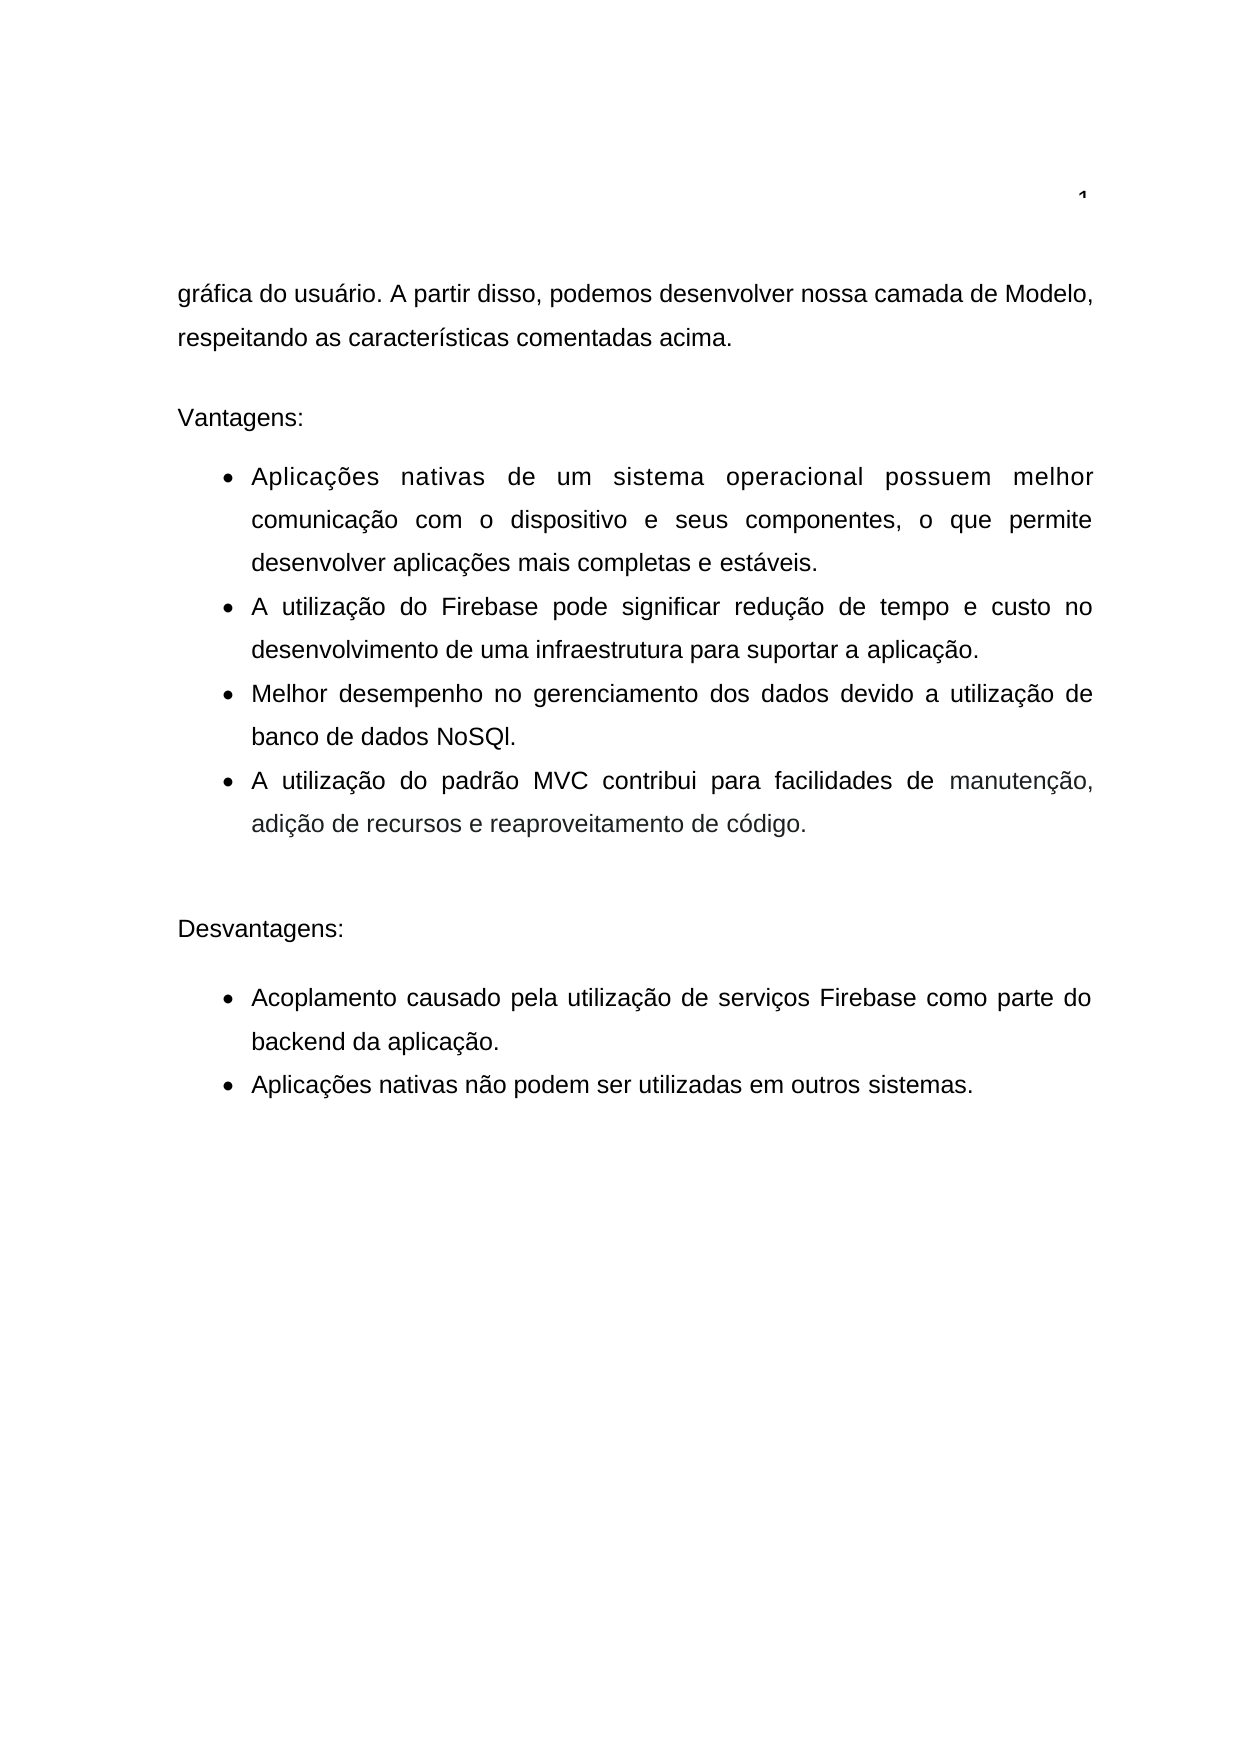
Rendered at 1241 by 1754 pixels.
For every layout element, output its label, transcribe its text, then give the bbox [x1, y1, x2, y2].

list Melhor desempenho no gerenciamento dos dados devido a utilização de banco de dados NoSQl. [222, 678, 1094, 750]
list Aplicações nativas de um sistema operacional possuem melhor comunicação com o dispositivo e seus componentes, o que permite desenvolver aplicações mais completas e estáveis. [222, 461, 1094, 576]
text Vantagens: [177, 403, 1105, 432]
text Desvantagens: [177, 914, 1105, 943]
list Acoplamento causado pela utilização de serviços Firebase como parte do backend da aplicação. [222, 982, 1093, 1055]
list Aplicações nativas não podem ser utilizadas em outros sistemas. [222, 1070, 1105, 1100]
text gráfica do usuário. A partir disso, podemos desenvolver nossa camada de Modelo, respeitando as características comentadas acima. [177, 279, 1105, 351]
list A utilização do padrão MVC contribui para facilidades de manutenção, adição de recursos e reaproveitamento de código. [222, 765, 1094, 838]
list A utilização do Firebase pode significar redução de tempo e custo no desenvolvimento de uma infraestrutura para suportar a aplicação. [222, 591, 1093, 663]
